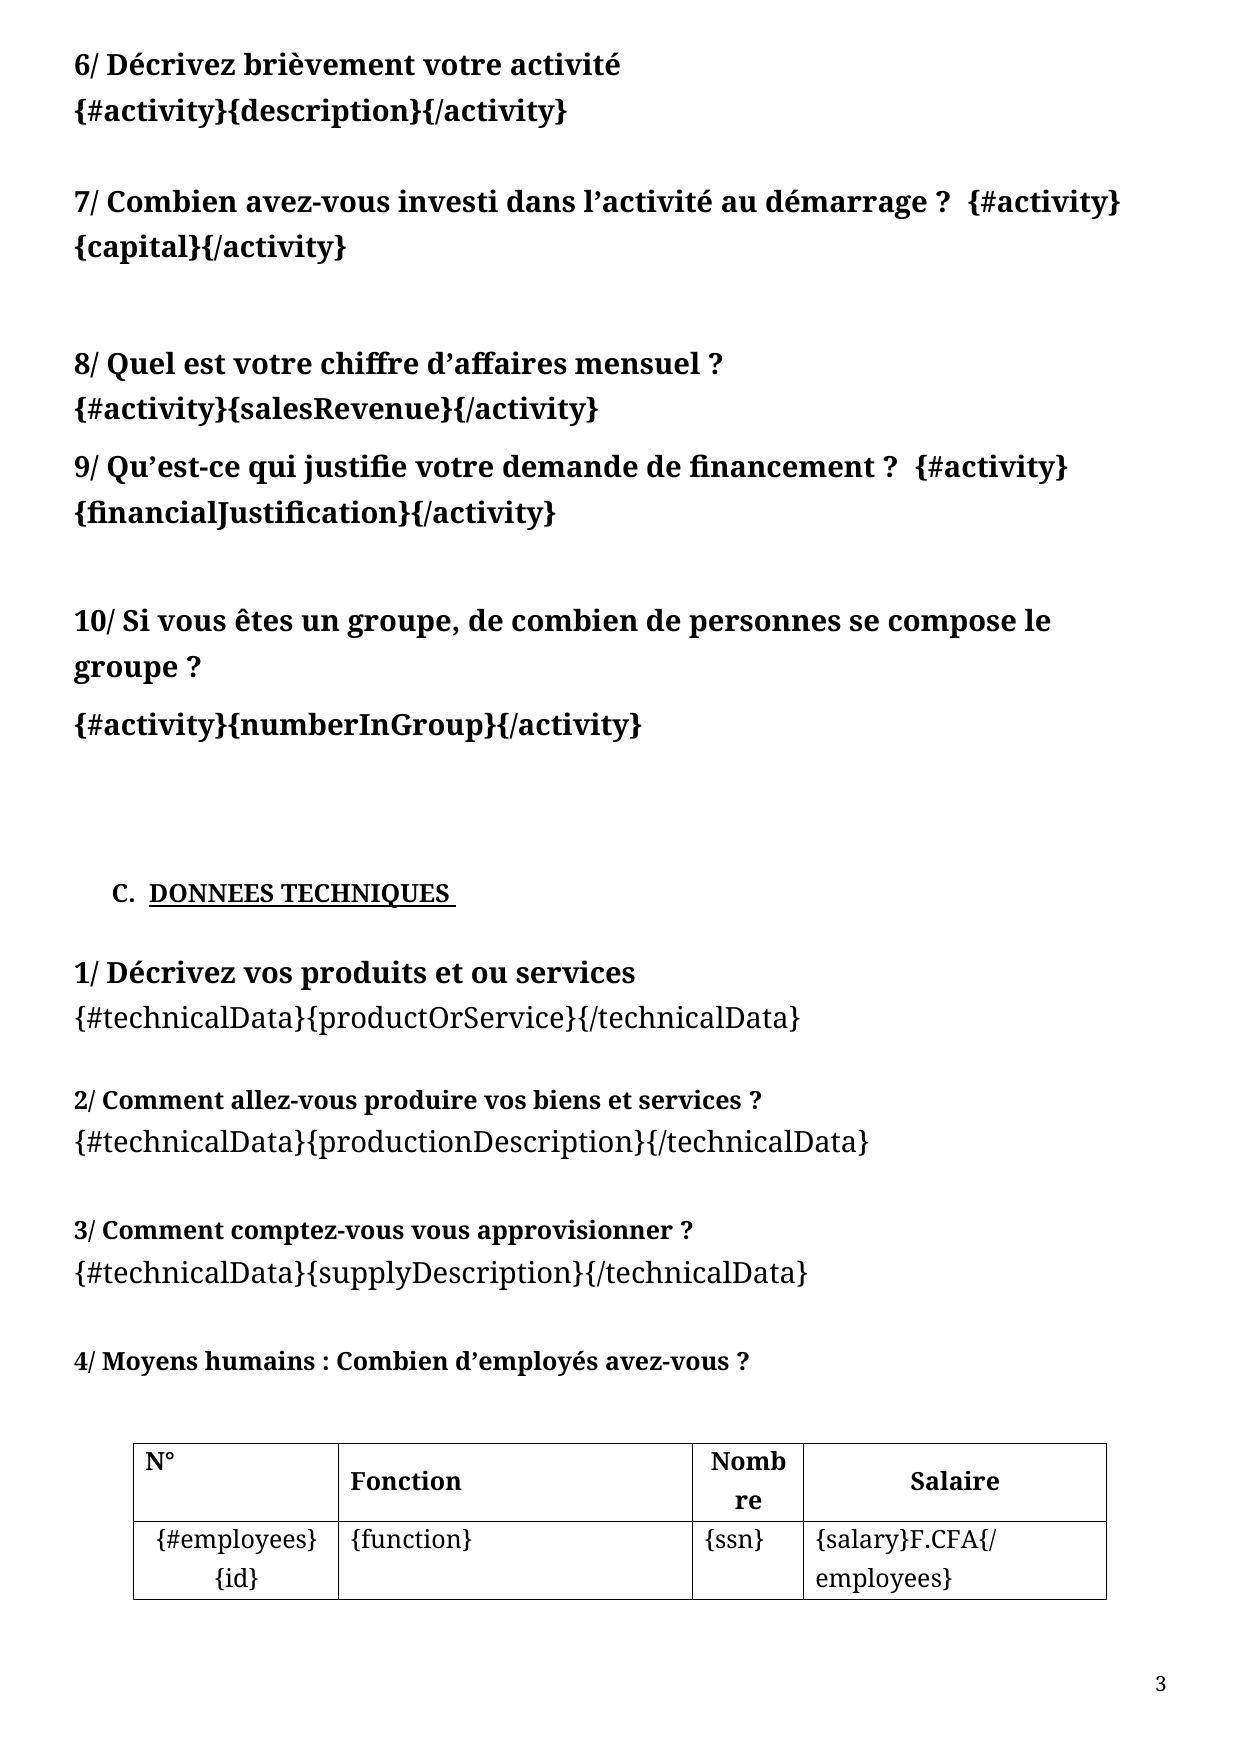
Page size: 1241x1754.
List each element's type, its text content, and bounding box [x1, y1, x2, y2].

table_header Salaire [804, 1444, 1106, 1521]
table_cell {salary}F.CFA{/employees} [804, 1522, 1106, 1599]
table_cell {function} [339, 1522, 692, 1599]
list 2/ Comment allez-vous produire vos biens et services ? [74, 1082, 1166, 1117]
table_header Nombre [693, 1444, 803, 1521]
table_header N° [134, 1444, 338, 1521]
text 8/ Quel est votre chiffre d’affaires mensuel ? {#activity}{salesRevenue}{/activity} [74, 343, 1166, 428]
list 1/ Décrivez vos produits et ou services [74, 952, 1166, 992]
list {#technicalData}{productionDescription}{/technicalData} [74, 1122, 1166, 1161]
list DONNEES TECHNIQUES [111, 876, 1166, 910]
text 9/ Qu’est-ce qui justifie votre demande de financement ? {#activity}{financialJustification}{/activity} [74, 447, 1166, 532]
table_cell {ssn} [693, 1522, 803, 1599]
text 10/ Si vous êtes un groupe, de combien de personnes se compose le groupe ? [74, 600, 1166, 686]
text 7/ Combien avez-vous investi dans l’activité au démarrage ? {#activity}{capital}{/activity} [74, 181, 1166, 266]
list {#technicalData}{supplyDescription}{/technicalData} [74, 1252, 1166, 1292]
list 3/ Comment comptez-vous vous approvisionner ? [74, 1213, 1166, 1247]
table_cell {#employees}{id} [134, 1522, 338, 1599]
list 4/ Moyens humains : Combien d’employés avez-vous ? [74, 1343, 1166, 1377]
text 6/ Décrivez brièvement votre activité [74, 44, 1166, 84]
text {#activity}{numberInGroup}{/activity} [74, 704, 1166, 744]
text {#activity}{description}{/activity} [74, 90, 1166, 129]
table_header Fonction [339, 1444, 692, 1521]
list {#technicalData}{productOrService}{/technicalData} [74, 998, 1166, 1037]
